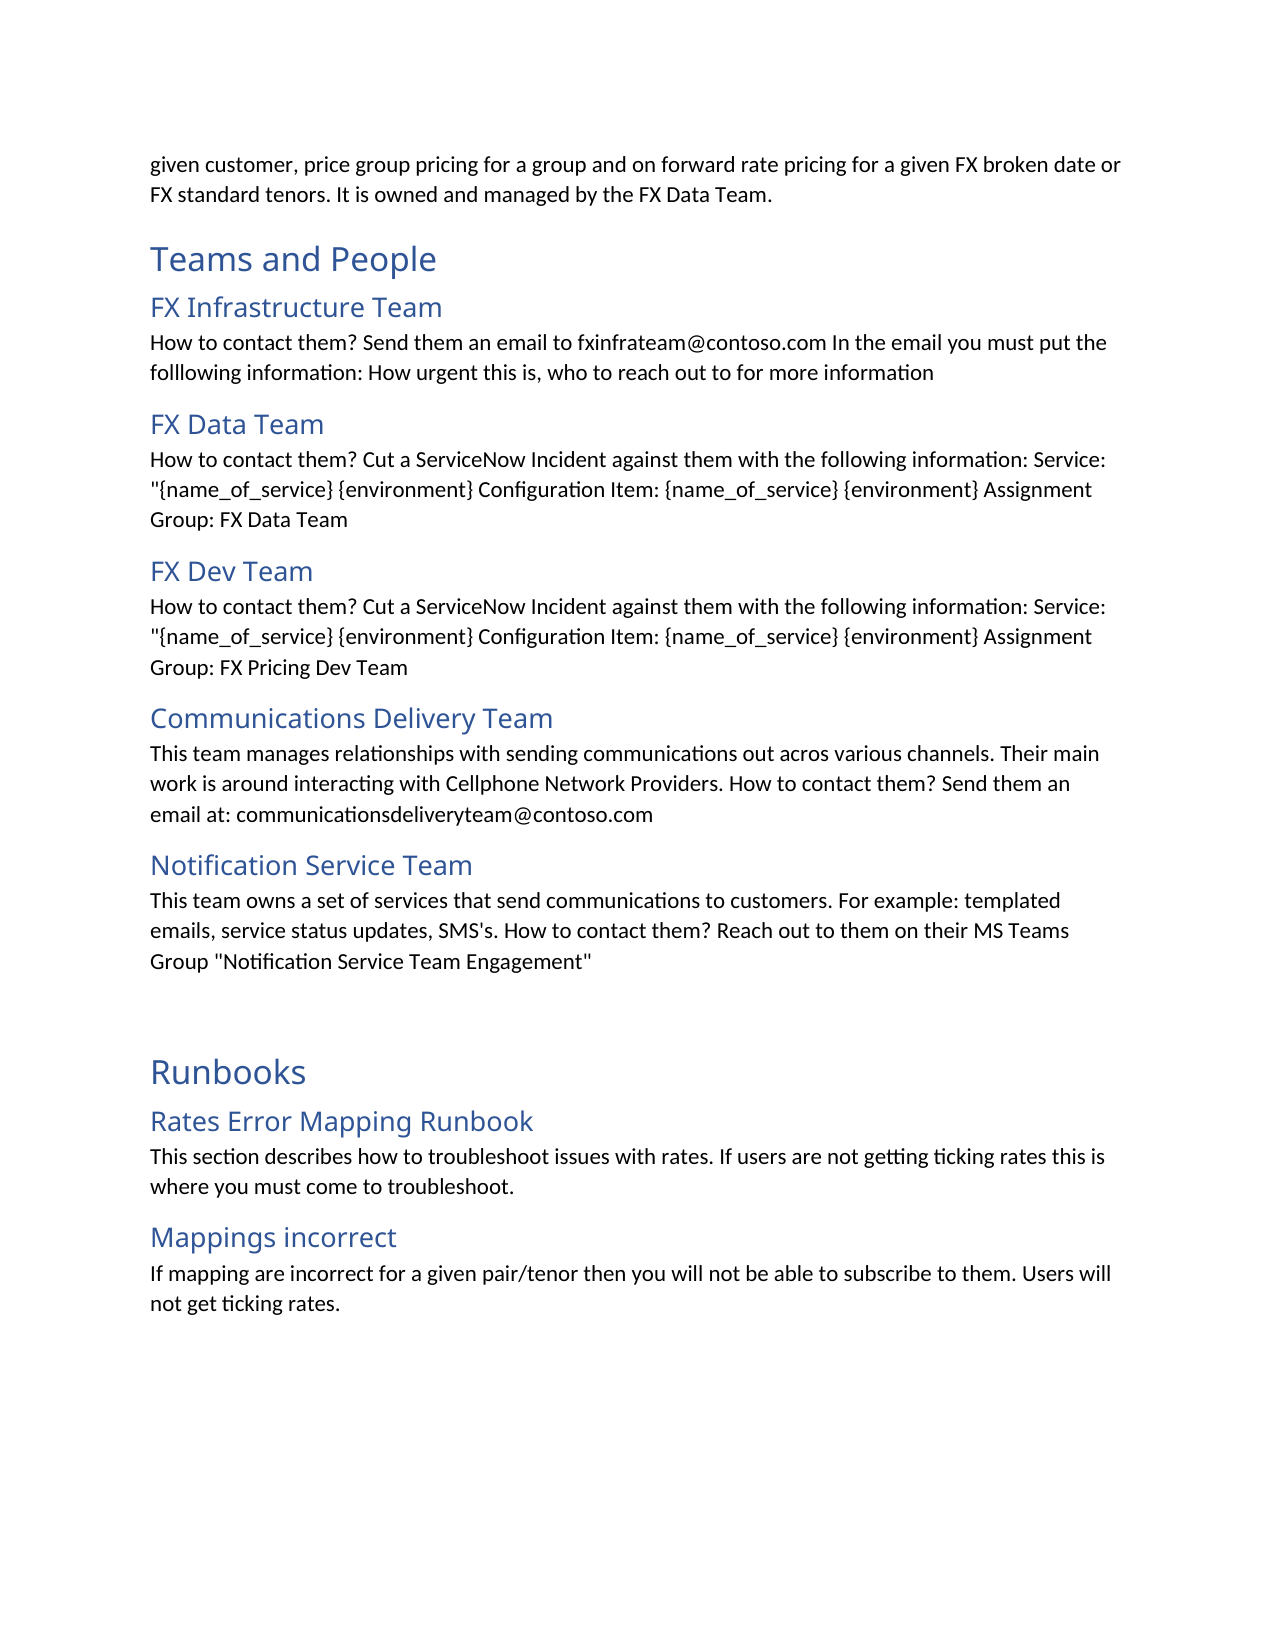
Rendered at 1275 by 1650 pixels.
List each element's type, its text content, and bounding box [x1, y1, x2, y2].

text This team manages relationships with sending communications out acros various channels. Their main work is around interacting with Cellphone Network Providers. How to contact them? Send them an email at: communicationsdeliveryteam@contoso.com [150, 739, 1125, 828]
text How to contact them? Cut a ServiceNow Incident against them with the following information: Service: "{name_of_service} {environment} Configuration Item: {name_of_service} {environment} Assignment Group: FX Pricing Dev Team [150, 592, 1125, 681]
subtitle FX Dev Team [150, 552, 1125, 589]
subtitle Teams and People [150, 235, 1125, 281]
subtitle Rates Error Mapping Runbook [150, 1102, 1125, 1139]
subtitle Runbooks [150, 1049, 1125, 1094]
subtitle FX Data Team [150, 405, 1125, 442]
text If mapping are incorrect for a given pair/tenor then you will not be able to subscribe to them. Users will not get ticking rates. [150, 1259, 1125, 1317]
subtitle Notification Service Team [150, 847, 1125, 883]
subtitle Mappings incorrect [150, 1219, 1125, 1256]
text How to contact them? Send them an email to fxinfrateam@contoso.com In the email you must put the folllowing information: How urgent this is, who to reach out to for more information [150, 328, 1125, 387]
text How to contact them? Cut a ServiceNow Incident against them with the following information: Service: "{name_of_service} {environment} Configuration Item: {name_of_service} {environment} Assignment Group: FX Data Team [150, 445, 1125, 534]
text This section describes how to troubleshoot issues with rates. If users are not getting ticking rates this is where you must come to troubleshoot. [150, 1142, 1125, 1200]
subtitle Communications Delivery Team [150, 699, 1125, 736]
text This team owns a set of services that send communications to customers. For example: templated emails, service status updates, SMS's. How to contact them? Reach out to them on their MS Teams Group "Notification Service Team Engagement" [150, 886, 1125, 975]
subtitle FX Infrastructure Team [150, 288, 1125, 325]
